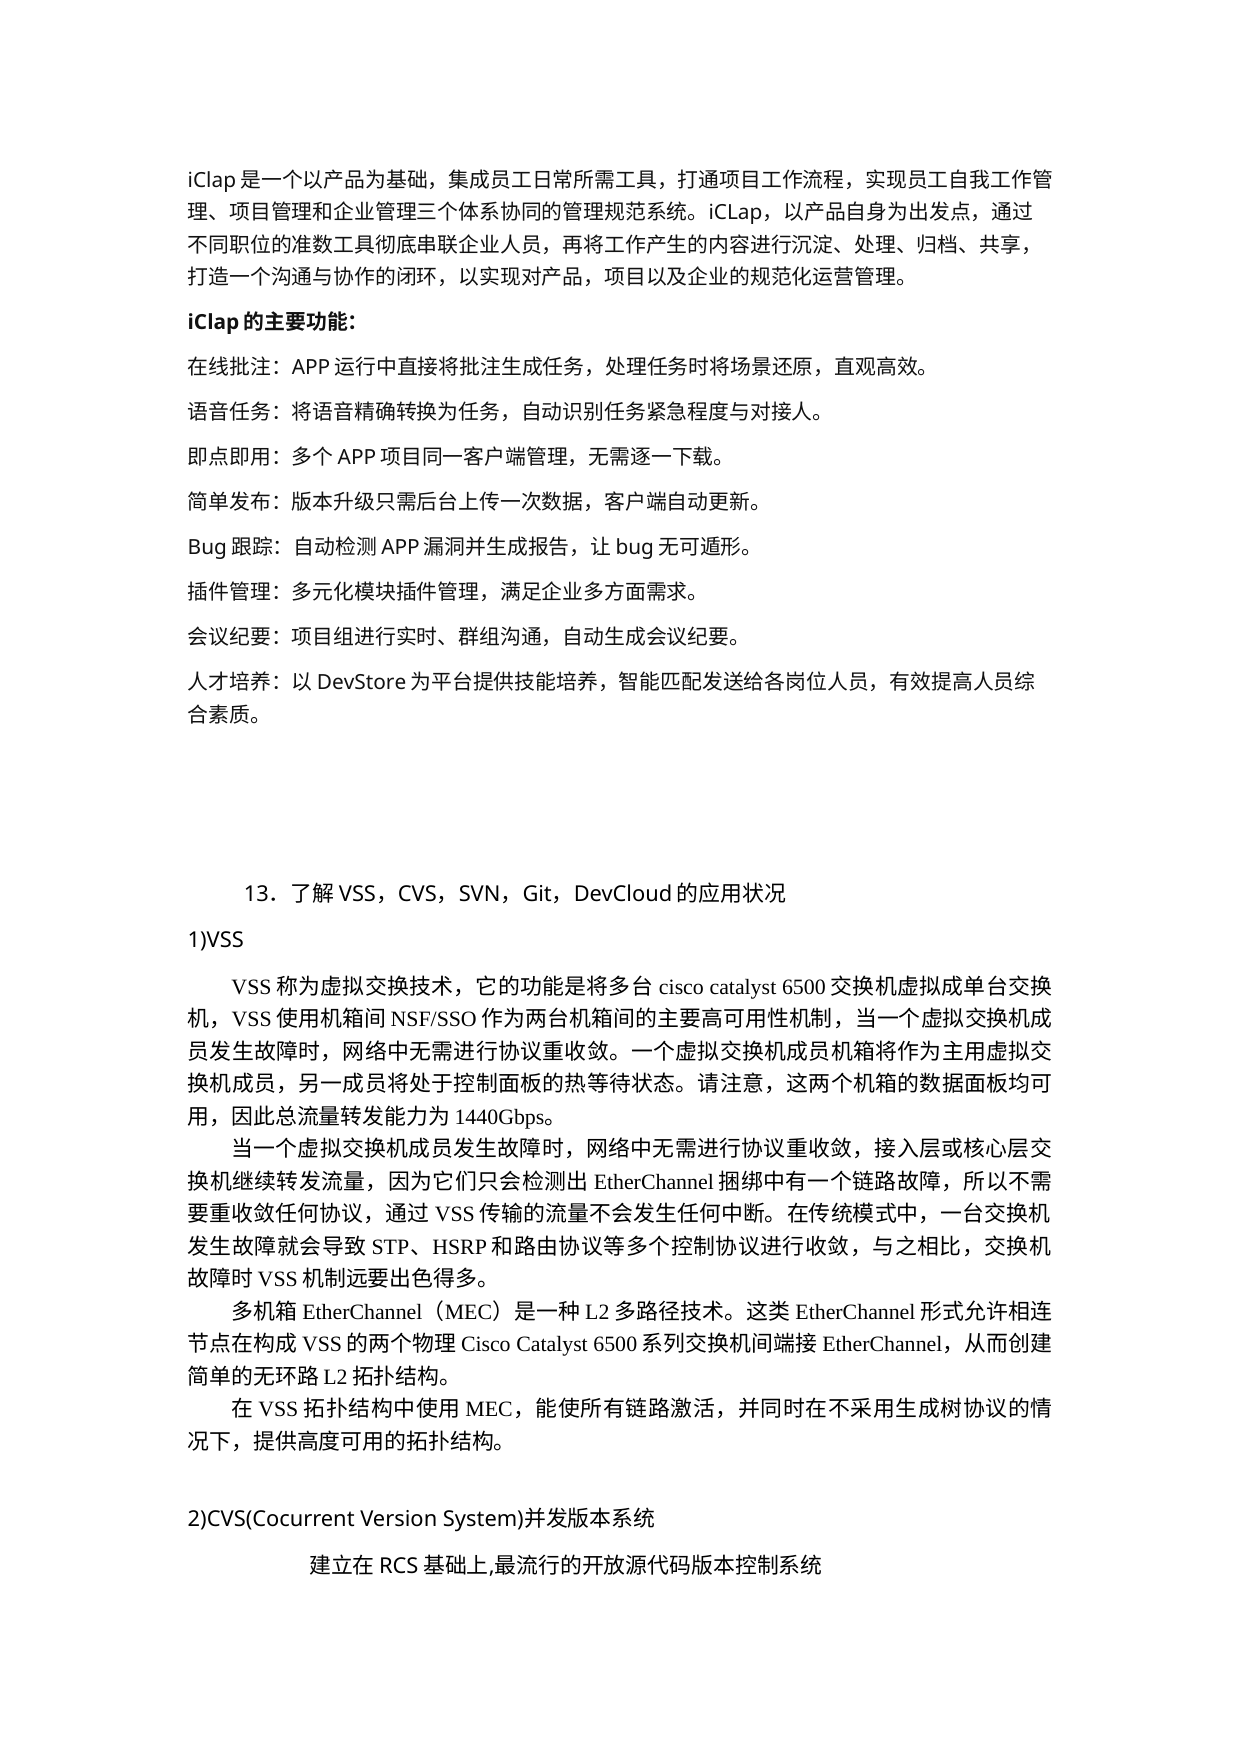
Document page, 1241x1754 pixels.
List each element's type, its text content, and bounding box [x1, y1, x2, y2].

text 在线批注：APP运行中直接将批注生成任务，处理任务时将场景还原，直观高效。 [187, 349, 1053, 382]
text 人才培养：以DevStore为平台提供技能培养，智能匹配发送给各岗位人员，有效提高人员综合素质。 [187, 664, 1053, 729]
text 插件管理：多元化模块插件管理，满足企业多方面需求。 [187, 574, 1053, 607]
text Bug跟踪：自动检测APP漏洞并生成报告，让bug无可遁形。 [187, 529, 1053, 562]
text 1)VSS [187, 924, 1046, 953]
text 会议纪要：项目组进行实时、群组沟通，自动生成会议纪要。 [187, 619, 1053, 652]
text 建立在RCS基础上,最流行的开放源代码版本控制系统 [244, 1548, 1046, 1580]
text 简单发布：版本升级只需后台上传一次数据，客户端自动更新。 [187, 484, 1053, 517]
text 13．了解VSS，CVS，SVN，Git，DevCloud的应用状况 [244, 876, 1046, 908]
text iClap是一个以产品为基础，集成员工日常所需工具，打通项目工作流程，实现员工自我工作管理、项目管理和企业管理三个体系协同的管理规范系统。iCLap，以产品自身为出发点，通过不同职位的准数工具彻底串联企业人员，再将工作产生的内容进行沉淀、处理、归档、共享，打造一个沟通与协作的闭环，以实现对产品，项目以及企业的规范化运营管理。 [187, 162, 1053, 292]
text iClap的主要功能： [187, 304, 1053, 337]
text 多机箱EtherChannel（MEC）是一种L2多路径技术。这类EtherChannel形式允许相连节点在构成VSS的两个物理Cisco Catalyst 6500系列交换机间端接EtherChannel，从而创建简单的无环路L2拓扑结构。 [187, 1293, 1053, 1391]
text VSS称为虚拟交换技术，它的功能是将多台cisco catalyst 6500交换机虚拟成单台交换机，VSS使用机箱间NSF/SSO作为两台机箱间的主要高可用性机制，当一个虚拟交换机成员发生故障时，网络中无需进行协议重收敛。一个虚拟交换机成员机箱将作为主用虚拟交换机成员，另一成员将处于控制面板的热等待状态。请注意，这两个机箱的数据面板均可用，因此总流量转发能力为1440Gbps。 [187, 968, 1053, 1131]
text 2)CVS(Cocurrent Version System)并发版本系统 [187, 1501, 1046, 1532]
text 语音任务：将语音精确转换为任务，自动识别任务紧急程度与对接人。 [187, 394, 1053, 427]
text 即点即用：多个APP项目同一客户端管理，无需逐一下载。 [187, 439, 1053, 472]
text 当一个虚拟交换机成员发生故障时，网络中无需进行协议重收敛，接入层或核心层交换机继续转发流量，因为它们只会检测出EtherChannel捆绑中有一个链路故障，所以不需要重收敛任何协议，通过VSS传输的流量不会发生任何中断。在传统模式中，一台交换机发生故障就会导致STP、HSRP和路由协议等多个控制协议进行收敛，与之相比，交换机故障时VSS机制远要出色得多。 [187, 1131, 1053, 1293]
text 在VSS拓扑结构中使用MEC，能使所有链路激活，并同时在不采用生成树协议的情况下，提供高度可用的拓扑结构。 [187, 1391, 1053, 1456]
